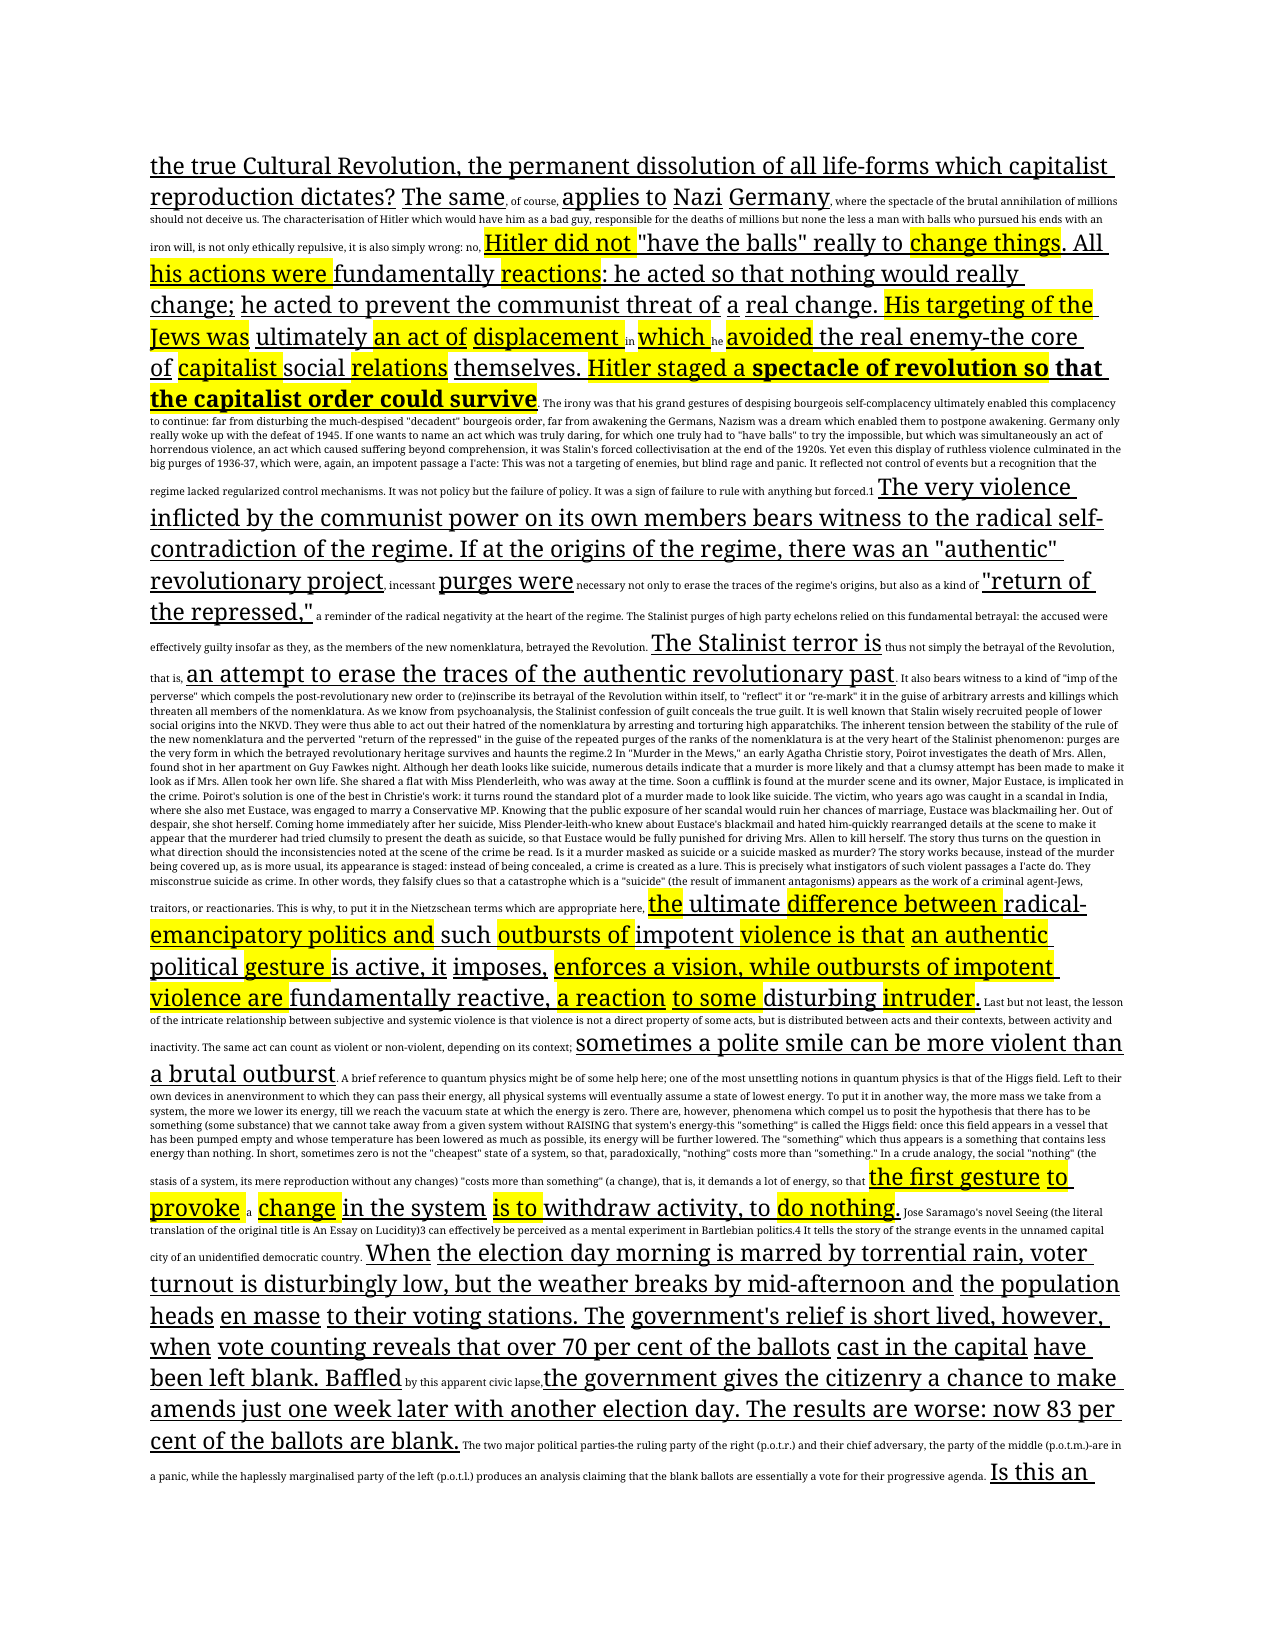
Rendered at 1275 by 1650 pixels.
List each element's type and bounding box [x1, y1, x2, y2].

text [150, 150, 1125, 1487]
